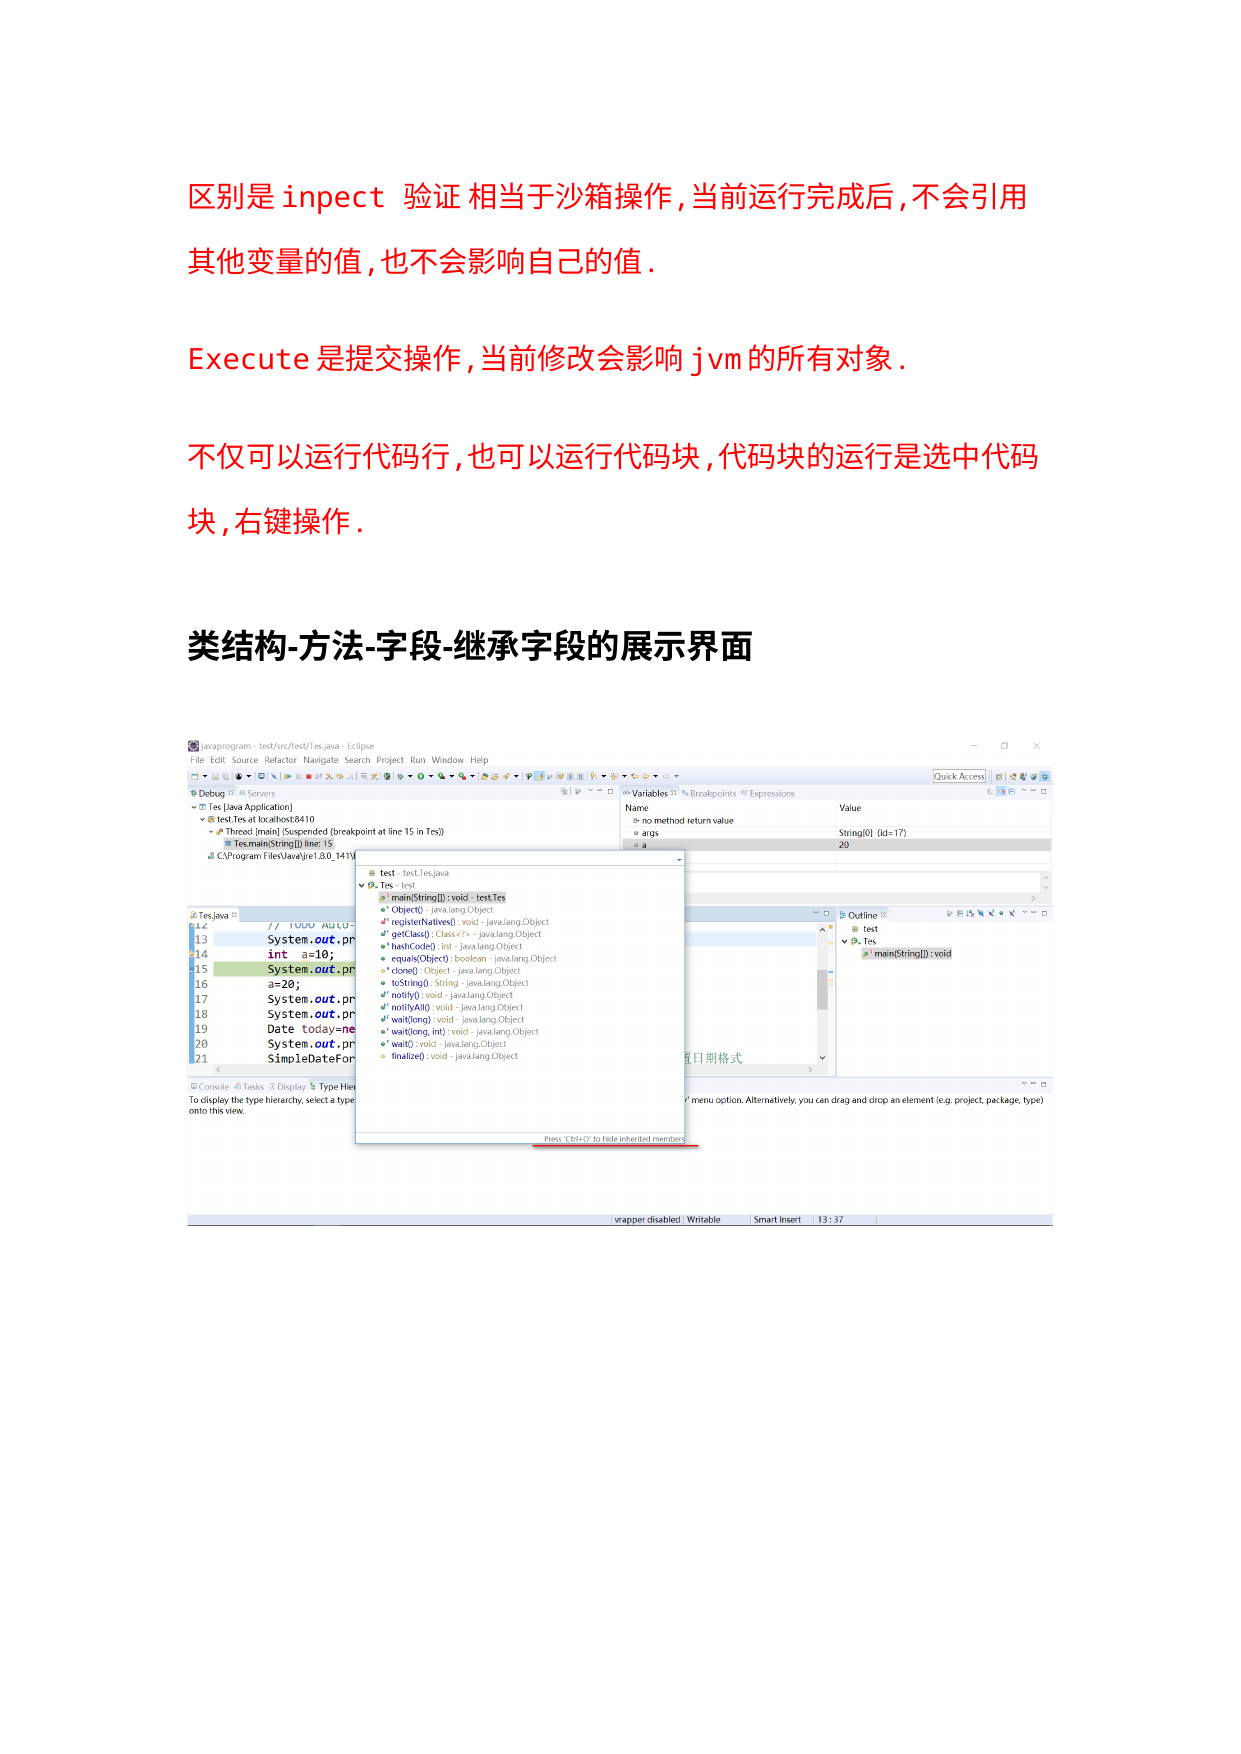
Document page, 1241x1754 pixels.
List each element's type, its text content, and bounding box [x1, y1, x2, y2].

text Execute是提交操作,当前修改会影响jvm的所有对象. [187, 324, 1053, 389]
subtitle 类结构-方法-字段-继承字段的展示界面 [187, 612, 1053, 677]
picture [187, 738, 1053, 1226]
text 不仅可以运行代码行,也可以运行代码块,代码块的运行是选中代码块,右键操作. [187, 422, 1053, 552]
text 区别是inpect 验证 相当于沙箱操作,当前运行完成后,不会引用其他变量的值,也不会影响自己的值. [187, 162, 1053, 292]
